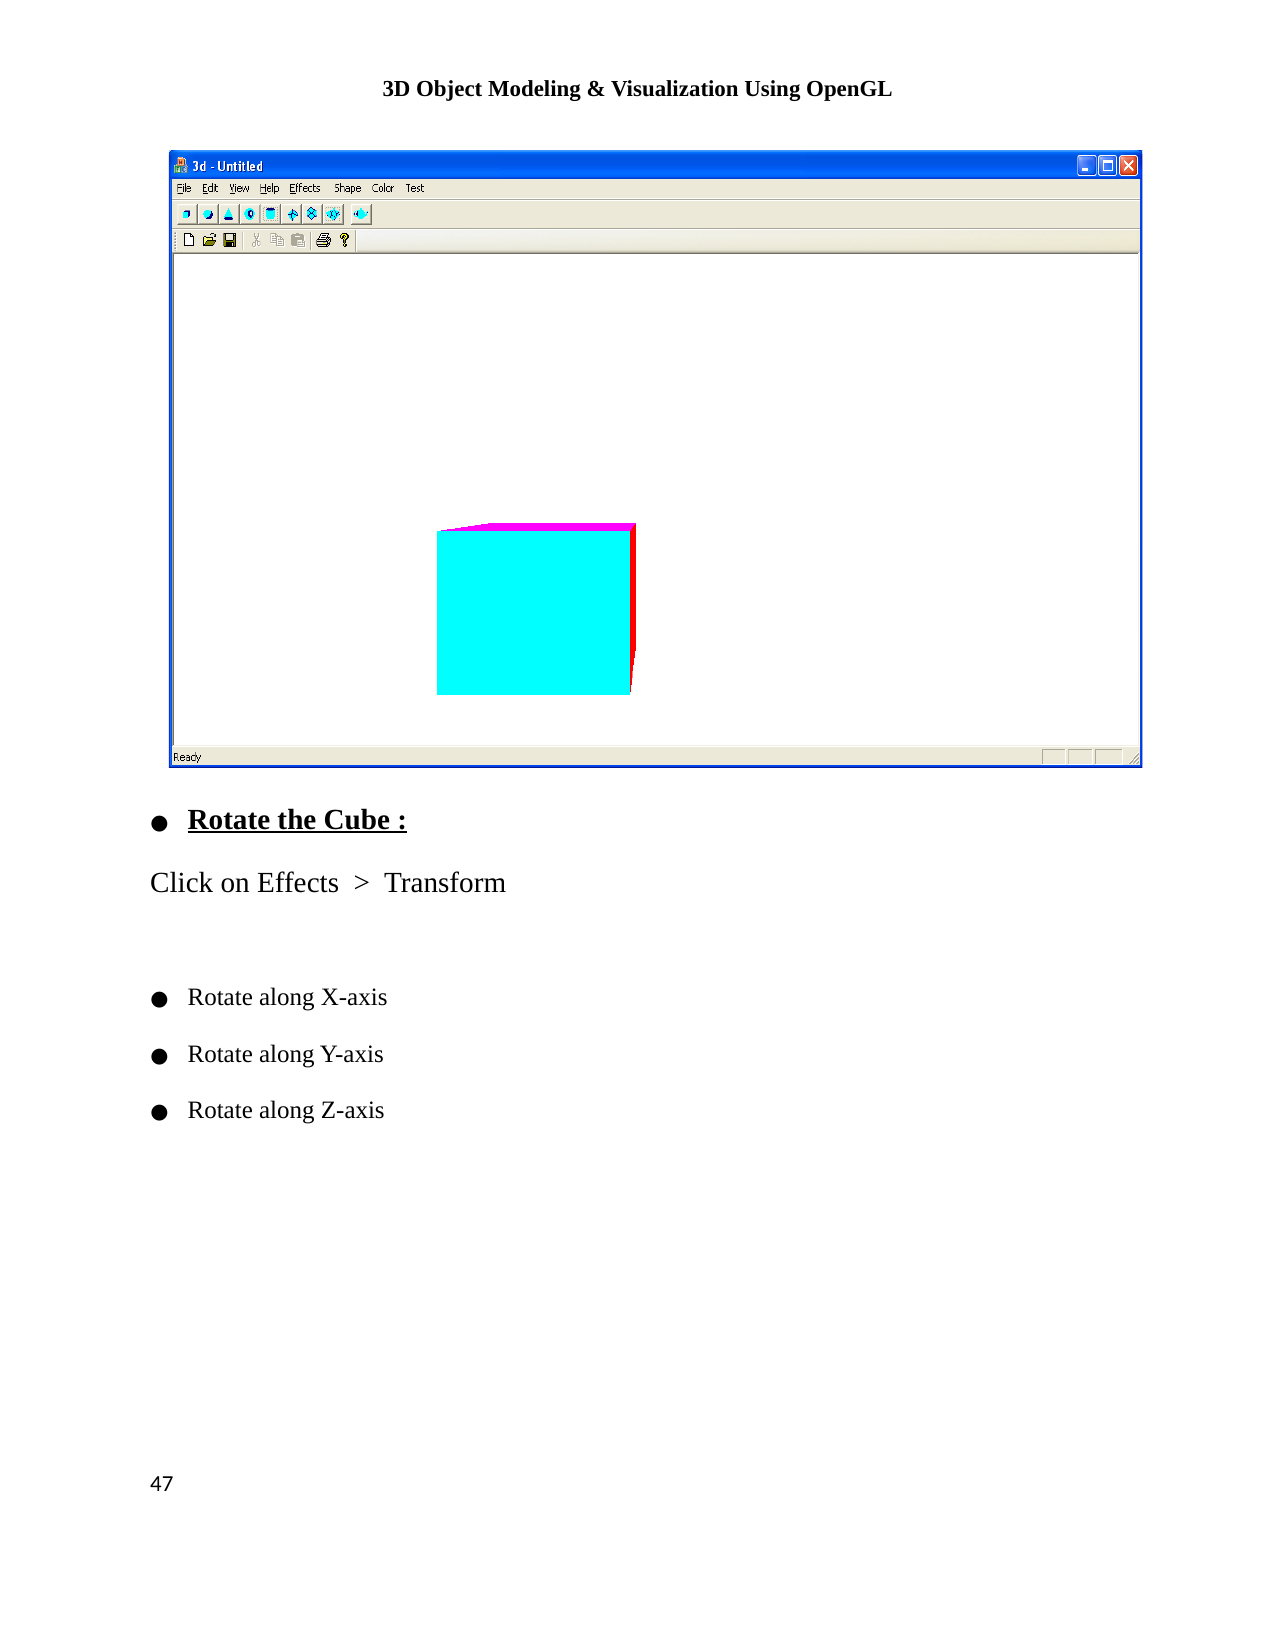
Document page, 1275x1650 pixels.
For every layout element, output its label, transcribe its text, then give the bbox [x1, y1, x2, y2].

text Click on Effects > Transform [150, 865, 1125, 898]
list Rotate along X-axis [150, 982, 1125, 1012]
list Rotate the Cube : [150, 802, 1125, 836]
picture [168, 150, 1143, 768]
list Rotate along Y-axis [150, 1039, 1125, 1068]
list Rotate along Z-axis [150, 1095, 1125, 1125]
